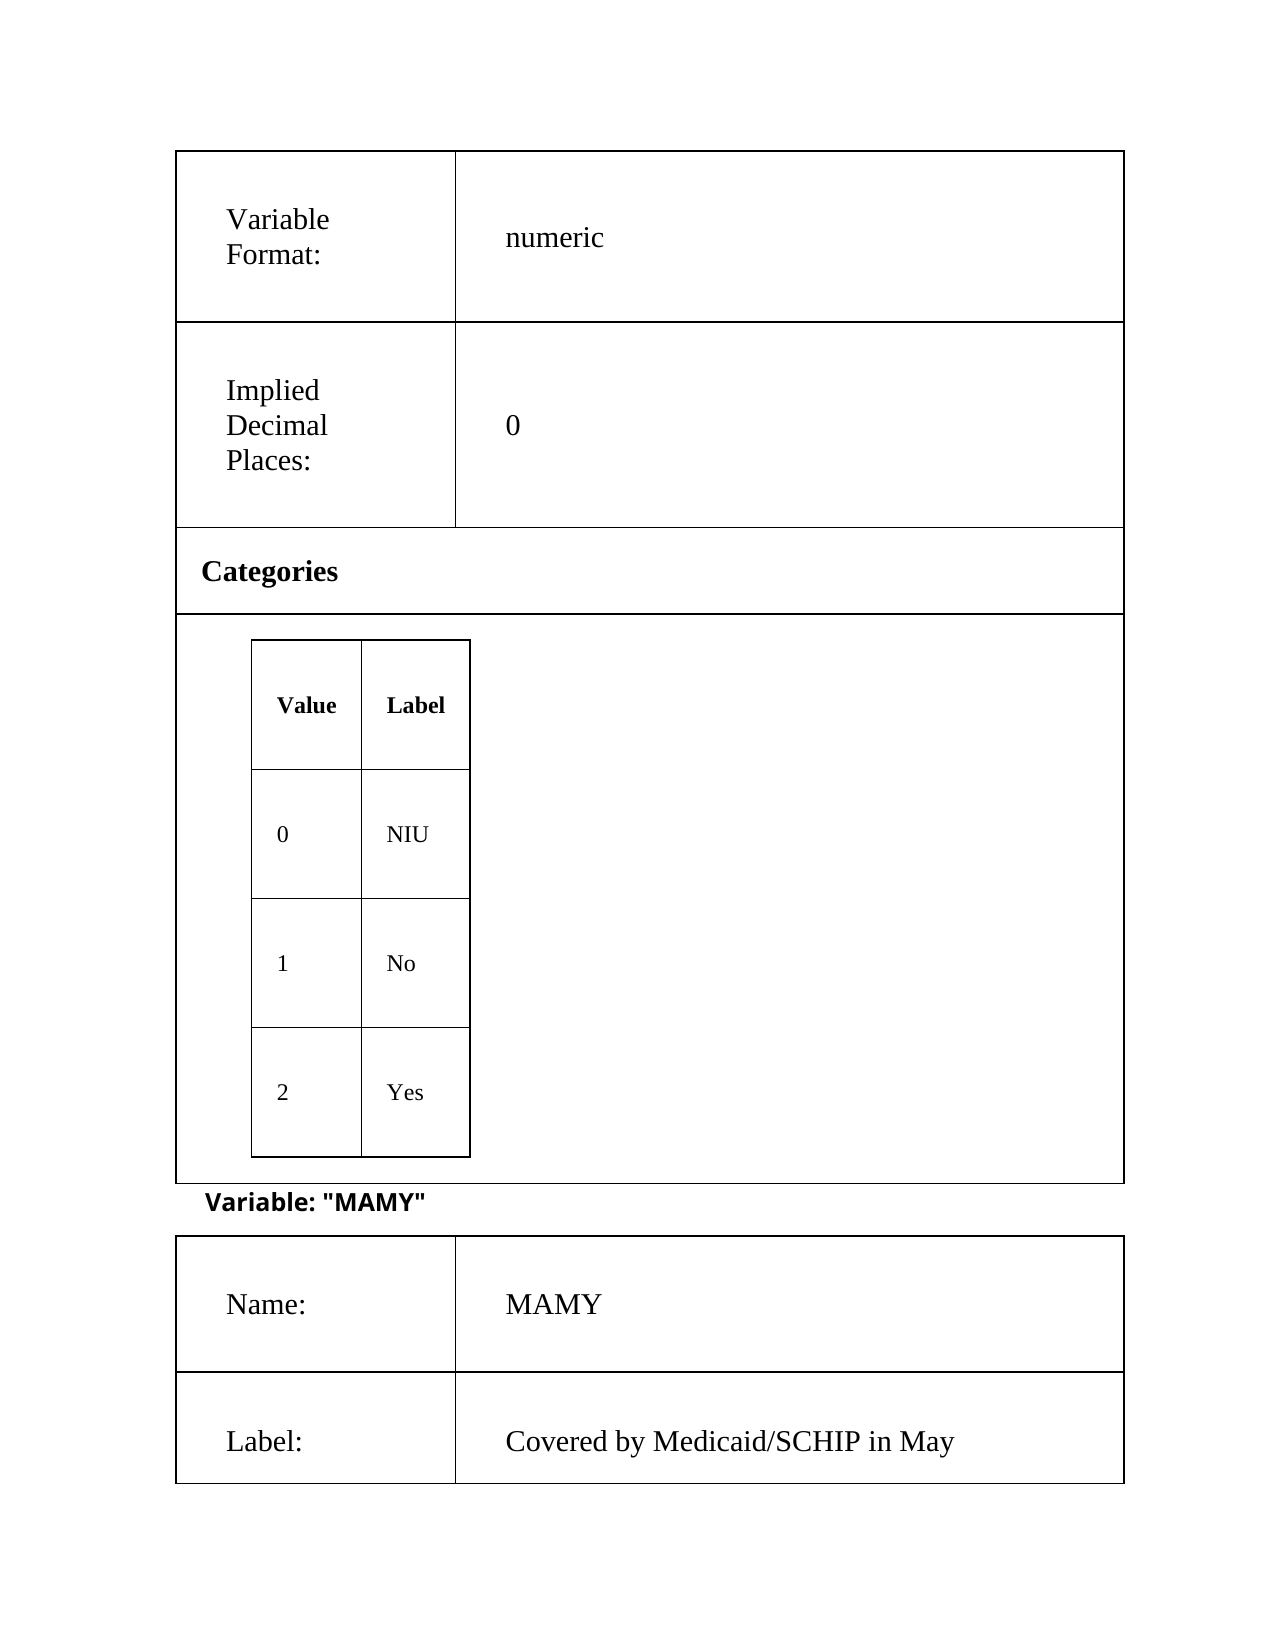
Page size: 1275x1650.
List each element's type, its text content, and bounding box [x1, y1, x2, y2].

table_cell Variable Format: [177, 152, 455, 321]
table_cell numeric [456, 152, 1123, 321]
text Variable: "MAMY" [205, 1184, 1070, 1218]
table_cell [456, 1373, 1123, 1482]
table_header Name: [177, 1237, 455, 1371]
table_cell Implied Decimal Places: [177, 323, 455, 527]
table_cell [177, 615, 1123, 1183]
table_cell 0 [456, 323, 1123, 527]
table_cell Categories [177, 528, 1123, 613]
table_header MAMY [456, 1237, 1123, 1371]
table_cell Label: [177, 1373, 455, 1482]
